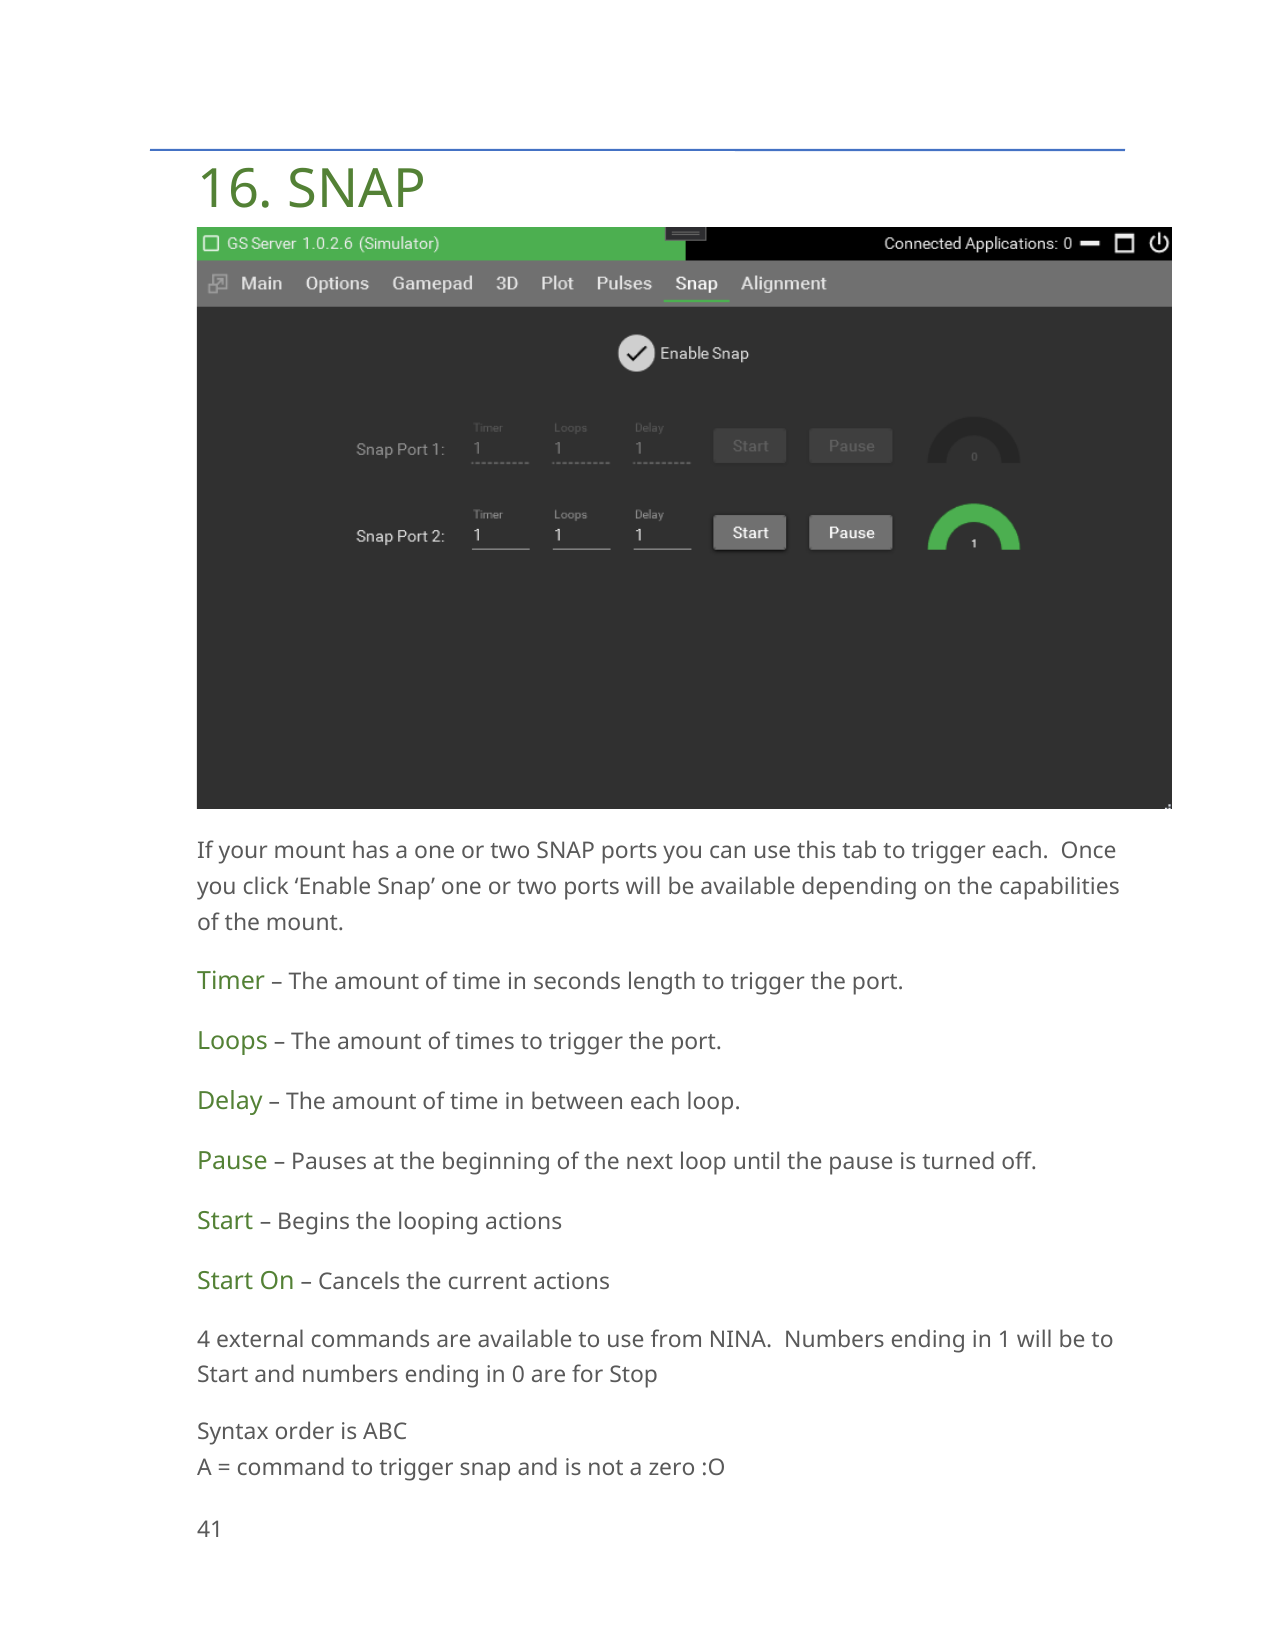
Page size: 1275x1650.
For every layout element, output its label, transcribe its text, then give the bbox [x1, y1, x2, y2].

text Loops – The amount of times to trigger the port. [197, 1022, 1125, 1057]
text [197, 1415, 1125, 1482]
text 4 external commands are available to use from NINA. Numbers ending in 1 will be to Start and numbers ending in 0 are for Stop [197, 1322, 1125, 1390]
text Start – Begins the looping actions [197, 1202, 1125, 1237]
text Start On – Cancels the current actions [197, 1262, 1125, 1297]
text Pause – Pauses at the beginning of the next loop until the pause is turned off. [197, 1142, 1125, 1177]
text Timer – The amount of time in seconds length to trigger the port. [197, 962, 1125, 997]
text If your mount has a one or two SNAP ports you can use this tab to trigger each. Once you click ‘Enable Snap’ one or two ports will be available depending on the capabilities of the mount. [197, 834, 1125, 937]
text Delay – The amount of time in between each loop. [197, 1082, 1125, 1117]
picture [196, 227, 1172, 809]
subtitle SNAP [159, 150, 1125, 224]
